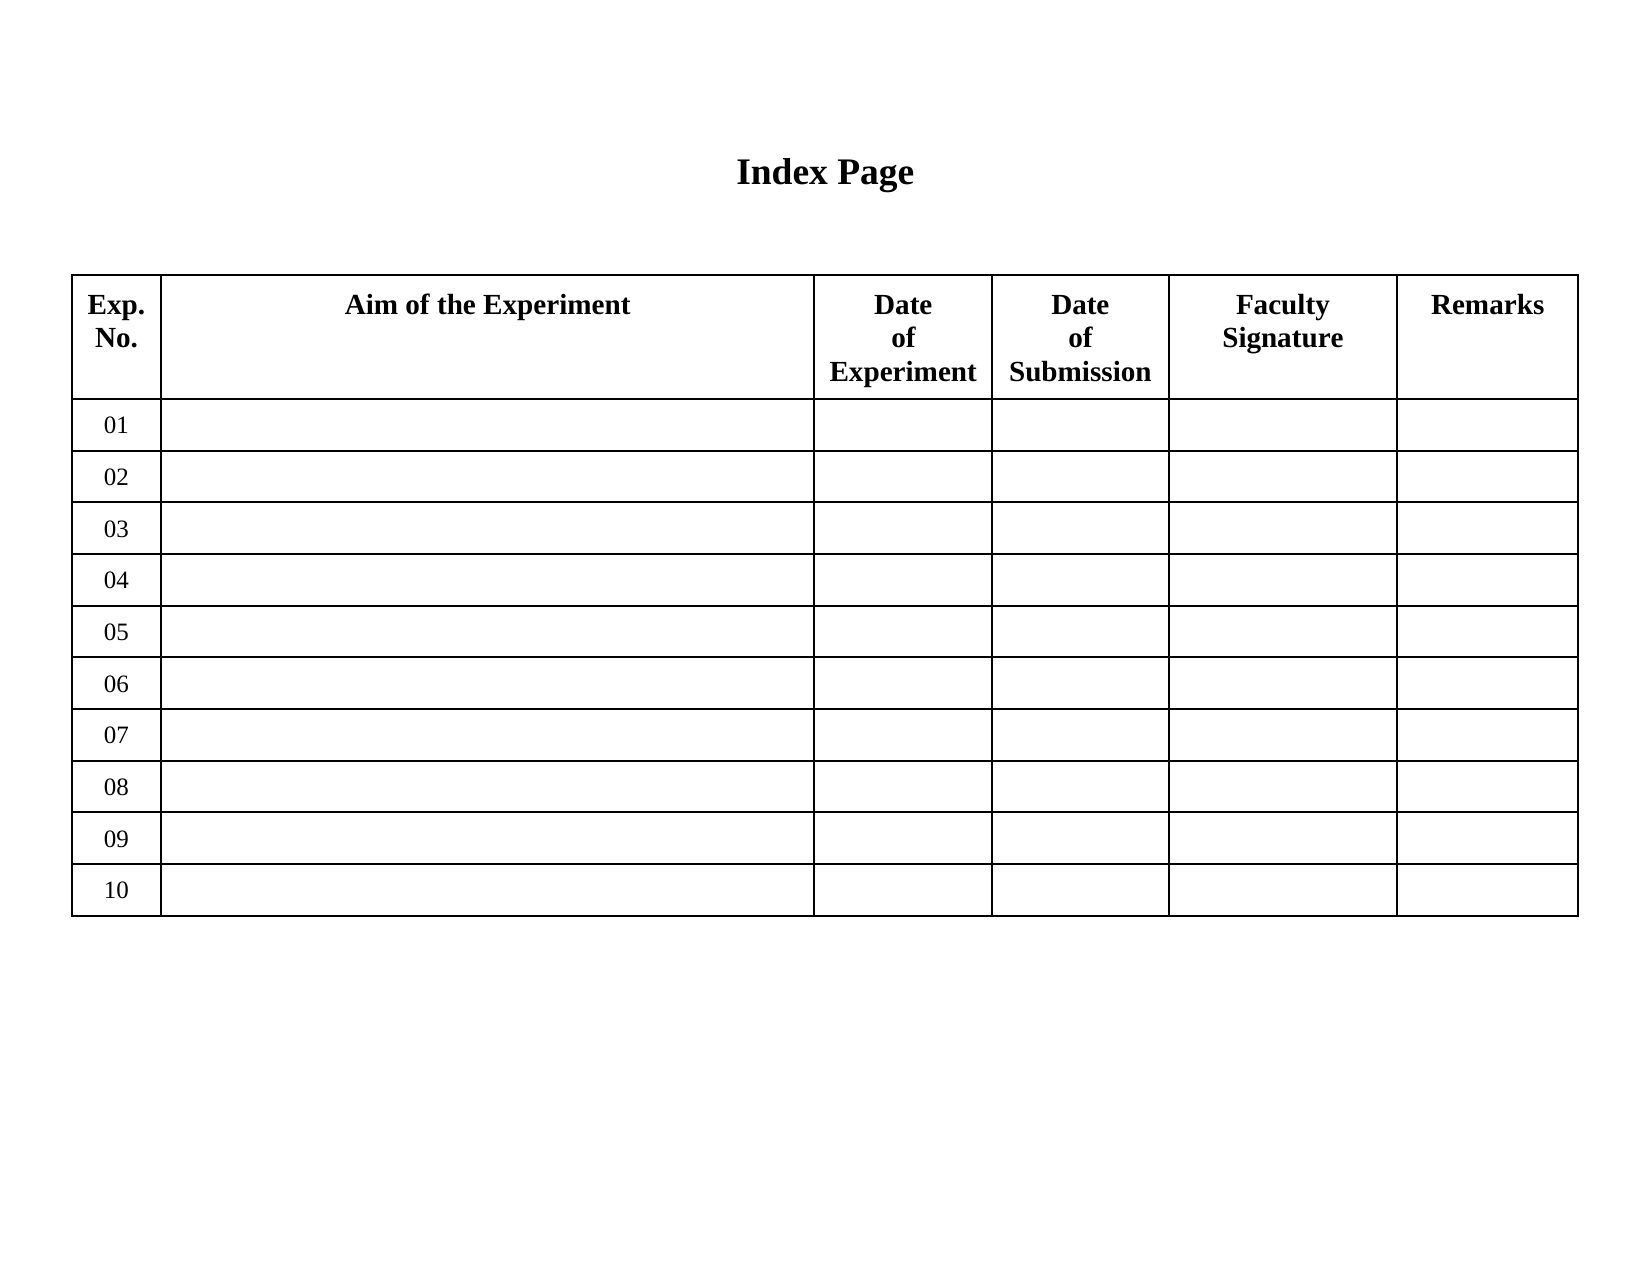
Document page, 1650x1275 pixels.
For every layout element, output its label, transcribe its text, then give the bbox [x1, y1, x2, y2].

table_cell [815, 813, 991, 863]
table_cell [993, 658, 1168, 708]
table_cell [993, 762, 1168, 811]
table_cell [1170, 452, 1396, 501]
table_cell [815, 607, 991, 656]
table_cell [1170, 762, 1396, 811]
table_cell [993, 607, 1168, 656]
table_cell [815, 400, 991, 449]
table_cell [162, 607, 813, 656]
table_cell 05 [73, 607, 160, 656]
table_cell [1398, 658, 1577, 708]
table_cell [162, 555, 813, 604]
table_cell [162, 452, 813, 501]
table_header Exp. No. [73, 276, 160, 398]
table_cell [1170, 813, 1396, 863]
table_cell [1170, 503, 1396, 553]
table_cell [1398, 762, 1577, 811]
table_cell 10 [73, 865, 160, 914]
table_cell 01 [73, 400, 160, 449]
table_header Date of Experiment [815, 276, 991, 398]
table_cell [162, 762, 813, 811]
table_cell [815, 865, 991, 914]
table_cell [1398, 865, 1577, 914]
table_cell [162, 400, 813, 449]
table_cell [815, 555, 991, 604]
table_cell [162, 658, 813, 708]
table_cell [993, 710, 1168, 759]
table_cell [815, 452, 991, 501]
table_header Remarks [1398, 276, 1577, 398]
table_cell 03 [73, 503, 160, 553]
table_cell [1170, 400, 1396, 449]
table_cell [162, 865, 813, 914]
table_cell 09 [73, 813, 160, 863]
table_cell [162, 813, 813, 863]
table_cell [1170, 865, 1396, 914]
table_cell [1398, 503, 1577, 553]
table_cell [1170, 710, 1396, 759]
text Index Page [150, 150, 1500, 193]
table_cell [993, 503, 1168, 553]
table_cell [1398, 710, 1577, 759]
table_cell [1398, 607, 1577, 656]
table_cell [1398, 813, 1577, 863]
table_cell [815, 762, 991, 811]
table_cell [993, 813, 1168, 863]
table_cell [993, 555, 1168, 604]
table_cell [162, 503, 813, 553]
table_cell 02 [73, 452, 160, 501]
table_cell [993, 452, 1168, 501]
table_cell [815, 503, 991, 553]
table_cell [1170, 607, 1396, 656]
table_cell [1398, 452, 1577, 501]
table_cell [162, 710, 813, 759]
table_cell 06 [73, 658, 160, 708]
table_cell [1398, 555, 1577, 604]
table_header Date of Submission [993, 276, 1168, 398]
table_cell [815, 710, 991, 759]
table_cell [1170, 555, 1396, 604]
table_cell [815, 658, 991, 708]
table_cell [1170, 658, 1396, 708]
table_cell 04 [73, 555, 160, 604]
table_cell [993, 865, 1168, 914]
table_header Faculty Signature [1170, 276, 1396, 398]
table_cell 08 [73, 762, 160, 811]
table_header Aim of the Experiment [162, 276, 813, 398]
table_cell [993, 400, 1168, 449]
table_cell 07 [73, 710, 160, 759]
table_cell [1398, 400, 1577, 449]
